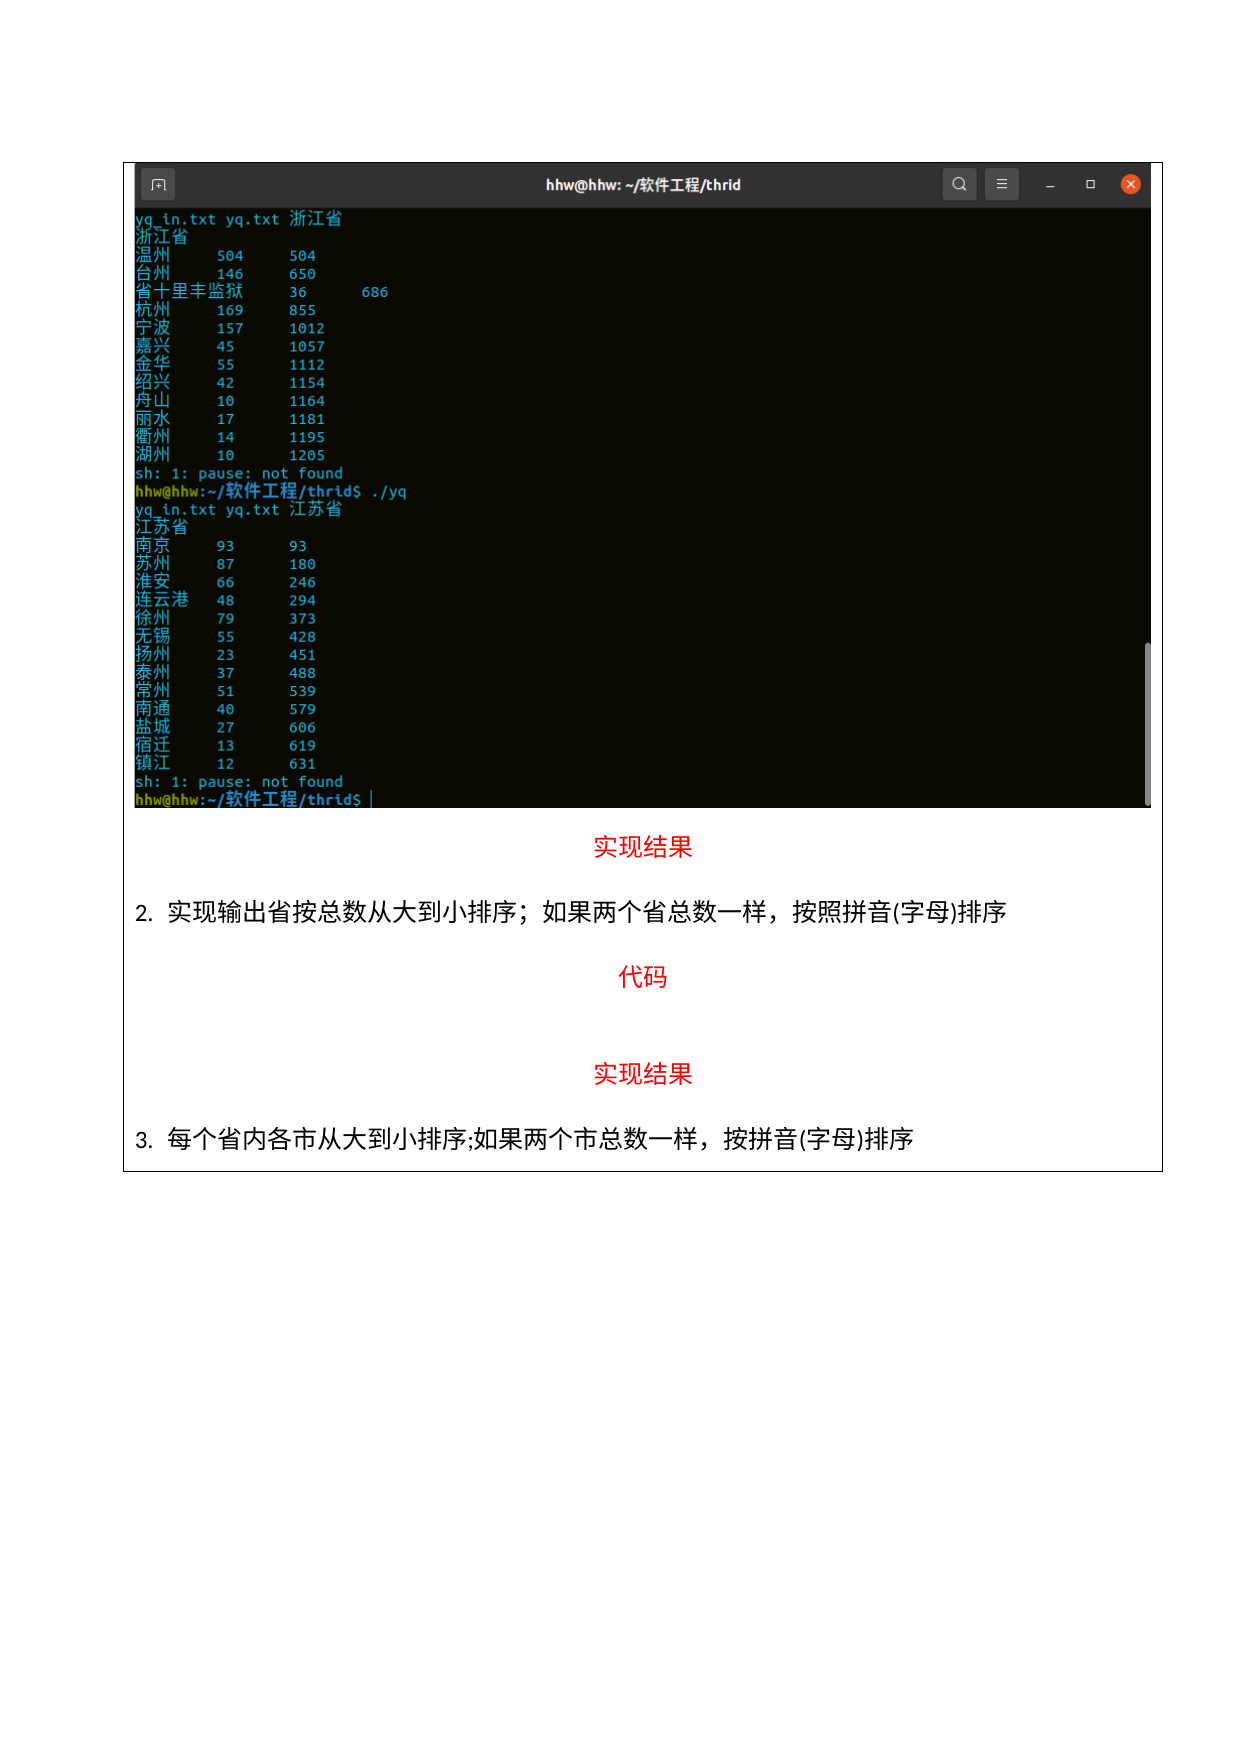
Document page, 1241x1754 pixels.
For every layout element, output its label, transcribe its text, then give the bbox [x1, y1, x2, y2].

table_cell 一、实验目的 实验3 在实验二的基础上继续： 1、输入文件名在命令行输入（即输入文件可以指定）；输出文件名在命令行输出（即输出文件可以指定）； 2、可以输出指定省的信息 具体示例： >yq yq_in_03.txt yq_out_03.txt //表示输入文件名为yq_in_03.txt，输出文件名为yq_out_03.txt，包括所有省份信息，格式和实验二一致 >yq yq_in_03.txt yq_out_03.txt 浙江省 //输出文件中仅包括浙江省的信息 实验4 在实验三的基础上继续： 输入文件为yq_in_04.txt，输出文件yq_out_04.txt,但有如下要求： 每个省后面有一个总数; 输出省按总数从大到小排序；如果两个省总数一样，按拼音（字母）排序； 每个省内各市从大到小排序；如果两个市总数一样，按拼音（字母）排序； 二、材料与方法 1.语言要求：C/C++，Java，。。。 2.实验报告内容：解决思路，流程，代码及结果测试； 3.源码上传至个人git 三、实验主要过程与结果 解决思路 根据实验3要求得知需要实现输入文件名和输出文件名以及按指定省份输出，所以可以通过scanf函数来实现输入这些内容，再通过判断来指定省份输出。根据实验4的要求得知需要实现输出省份的总人数统计，以及输出时按照省总数从大到小排序，若相同则按拼音排序，如果是指定省份输出，则按城市的人数大小排序。可以通过排序算法来实现。 流程 实验3 首先使用scanf函数来输入文件名以及省份名 然后使用if来判断输入的省份 实验4 实现总人数的统计 首先定义1个变量来统计人数 然后则在代码中添加计算并输出 实现输出省按总数从大到小排序；如果两个省总数一样，按照拼音(字母)排序 定义一个变量来存储每个省份的总人数然后进行比较 每个省内各市从大到小排序;如果两个市总数一样，按拼音(字母)排序 首先定义一个变量，用来进行比较 然后在代码中进行比较，对市的总数进行比较 代码测试结果以及上传Git 实验3 代码 实现结果 实验4 实现总人数的统计 代码 实现结果 实现输出省按总数从大到小排序；如果两个省总数一样，按照拼音(字母)排序 代码 实现结果 每个省内各市从大到小排序;如果两个市总数一样，按拼音(字母)排序 代码 实现结果 上传到git 四、分析讨论 通过这次的实验3学会了使用C语言来实现文件名字输入和输出，以及指定省份的输出。实验4则学会了使用C语言来实现总人数的统计以及排序算法实现输出。在这次实验中遇到了许多的困难，比如C语言的排序算法不是很理解，所以在写排序算法时花费了很多时间，而且最后写出来的效果并不理想；在实验3时实现指定省份输出时也遇到了问题，不能输出除了浙江省以外的省份。最后在上网查询后，解决了大部分的问题，但仍有小部分问题没有解决，剩下没有解决的问题是由于自己的代码水平还不够高所以没有解决，希望自己能够不断完善提升自己的代码水平。下一次的实验能够顺利的完成。 五、教师评阅 [124, 163, 1162, 1171]
picture [134, 163, 1151, 808]
